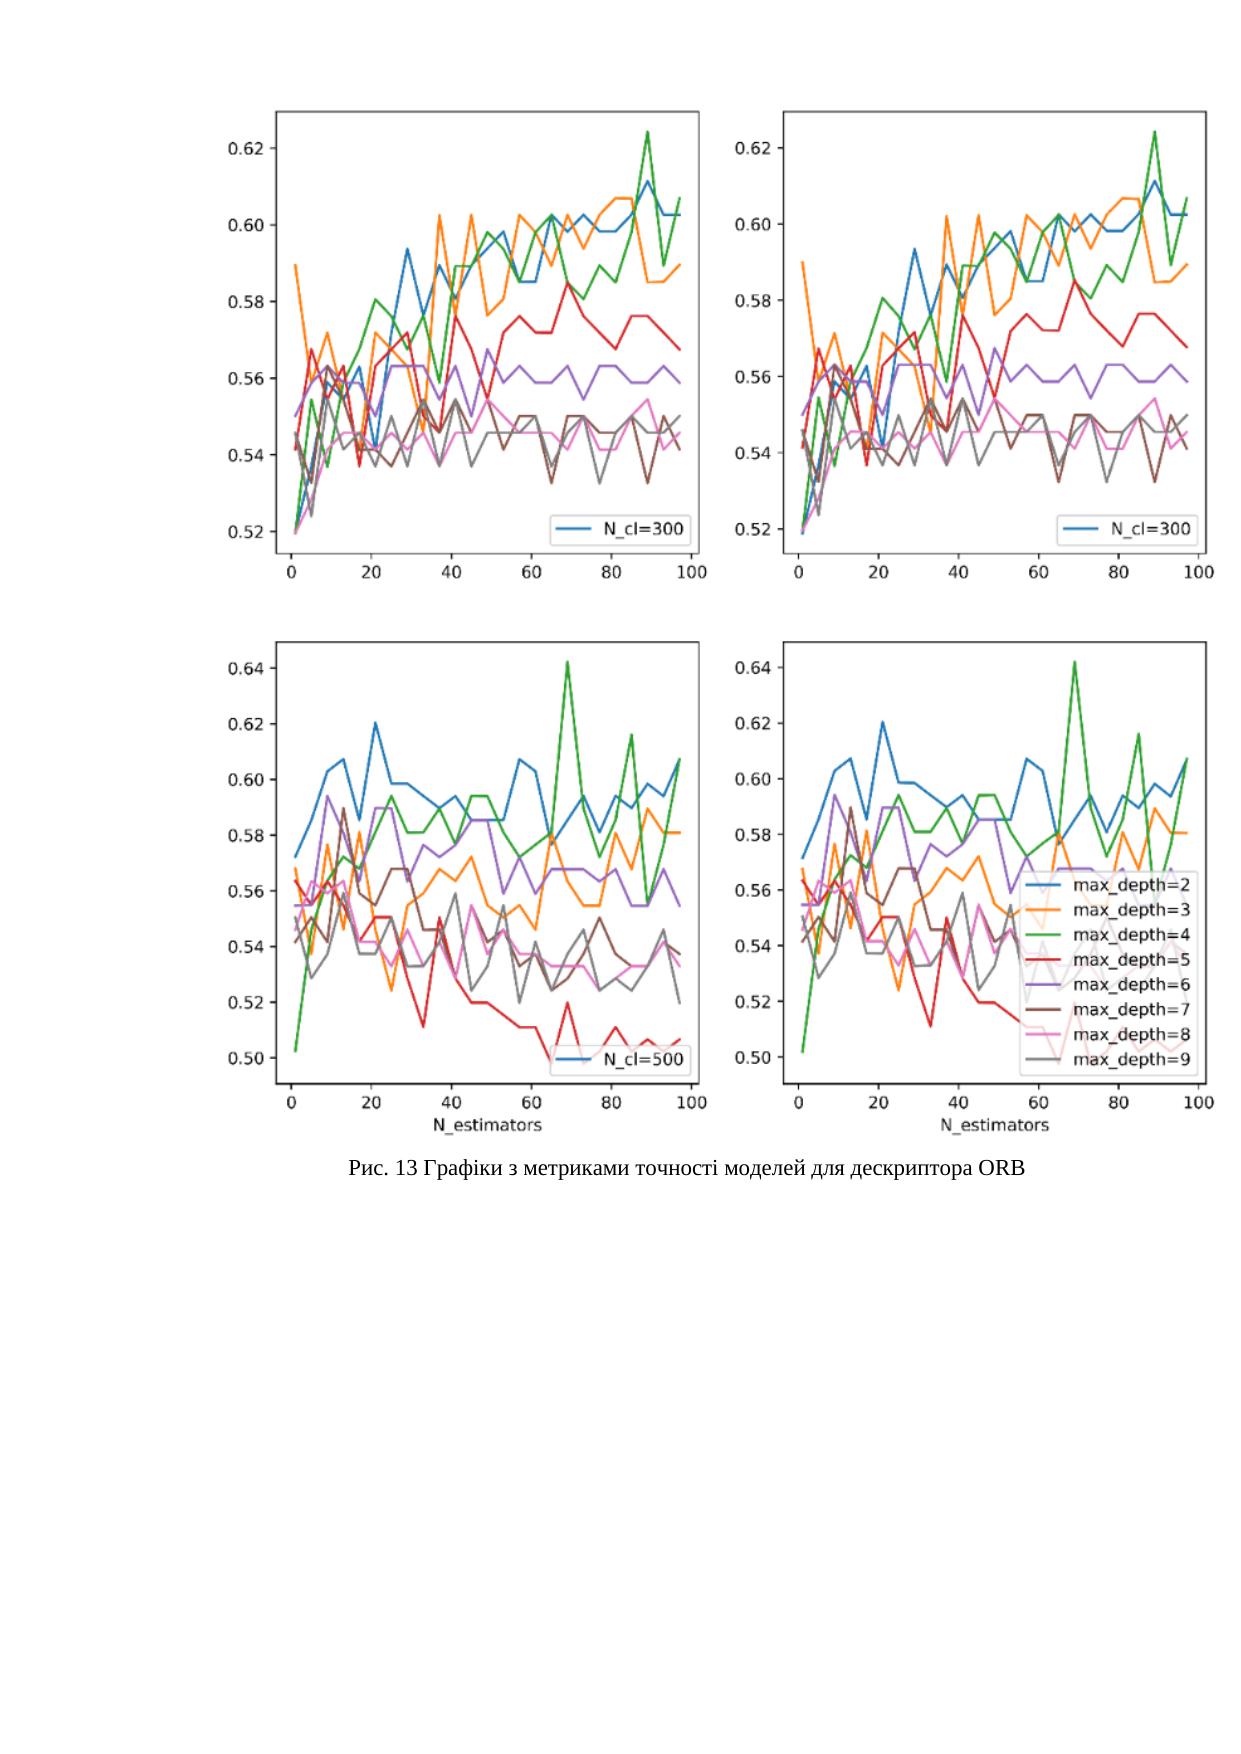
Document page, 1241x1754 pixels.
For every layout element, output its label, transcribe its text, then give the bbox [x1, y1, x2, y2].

picture [222, 88, 1241, 1147]
list Рис. 13 Графіки з метриками точності моделей для дескриптора ORB [223, 1147, 1152, 1180]
